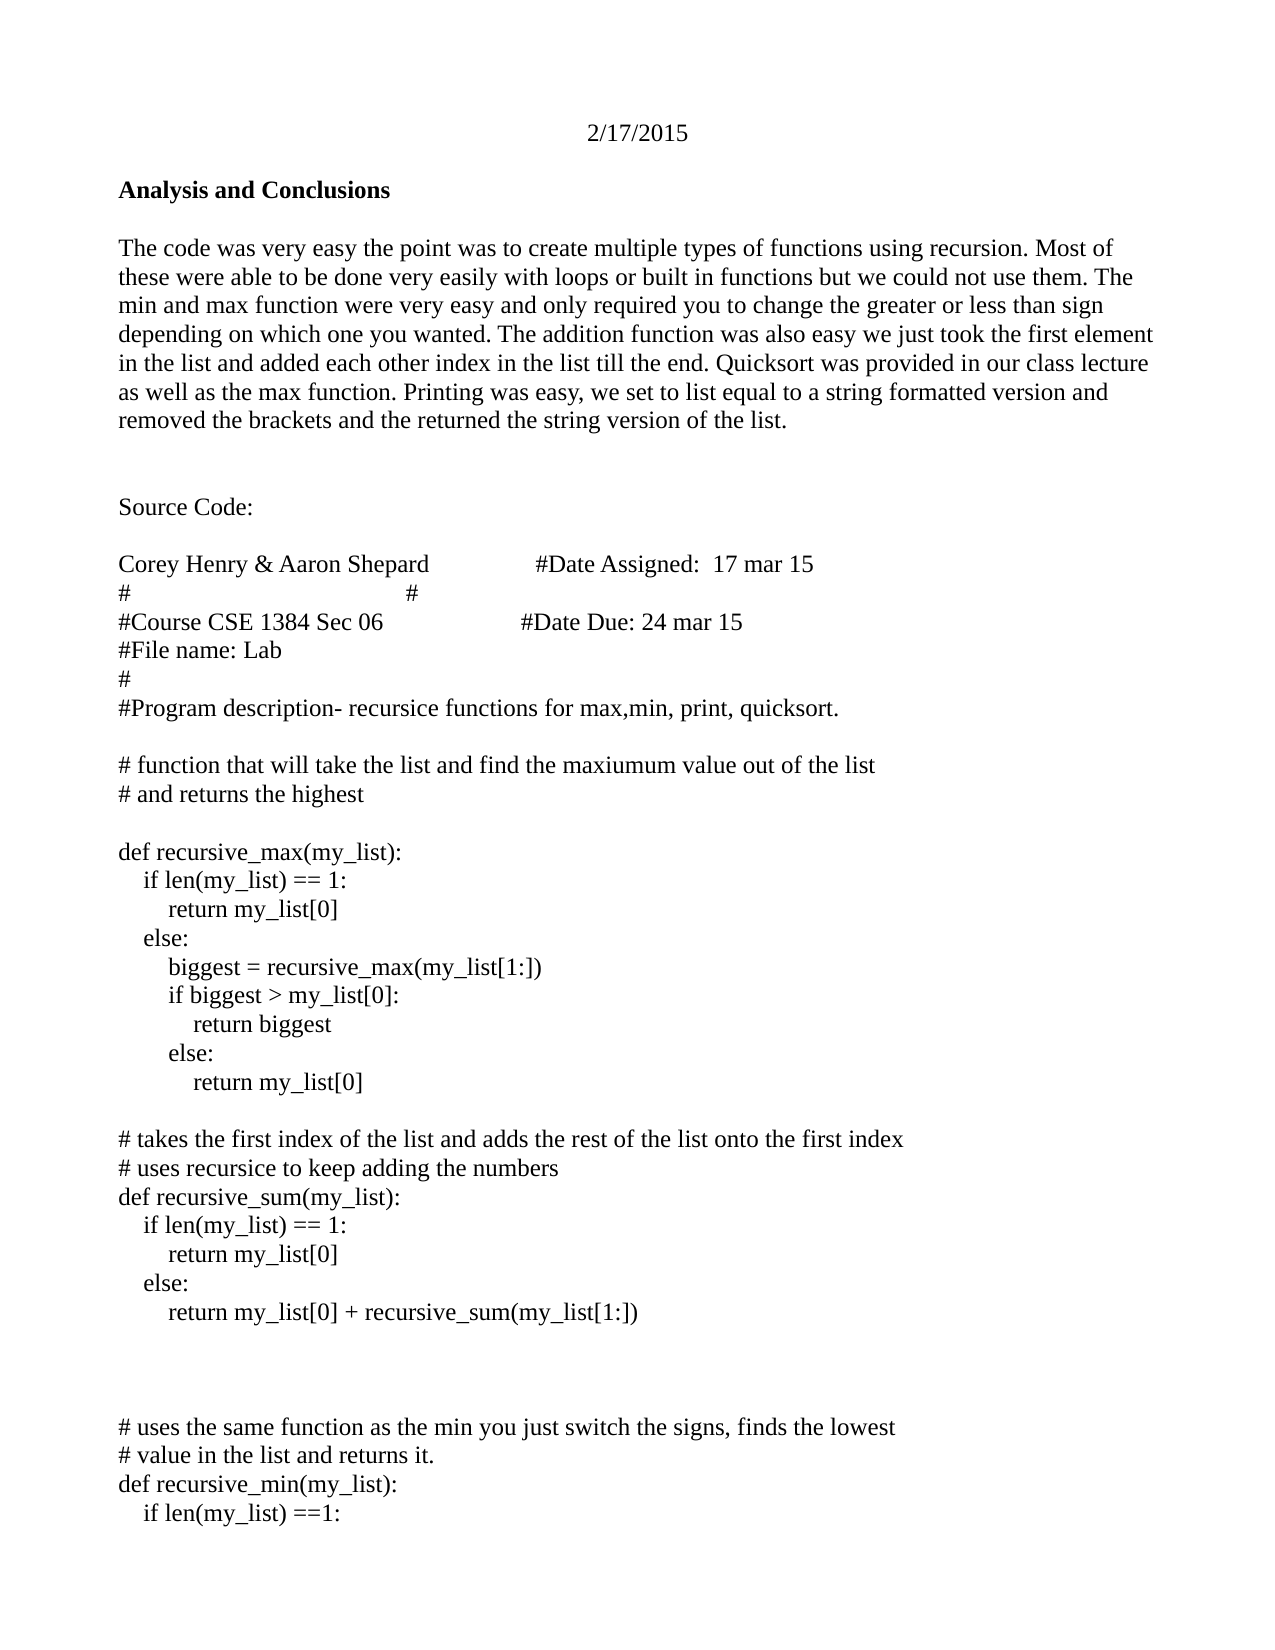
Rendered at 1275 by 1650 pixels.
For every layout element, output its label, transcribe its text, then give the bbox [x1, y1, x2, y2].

text return my_list[0] [118, 1067, 1157, 1096]
text Analysis and Conclusions [118, 176, 1157, 204]
text # uses recursice to keep adding the numbers [118, 1153, 1157, 1182]
text if len(my_list) ==1: [118, 1498, 1157, 1527]
text Corey Henry & Aaron Shepard #Date Assigned: 17 mar 15 [118, 549, 1157, 578]
text return my_list[0] [118, 1239, 1157, 1268]
text else: [118, 923, 1157, 952]
text #File name: Lab [118, 636, 1157, 664]
text biggest = recursive_max(my_list[1:]) [118, 952, 1157, 981]
text # and returns the highest [118, 779, 1157, 808]
text # # [118, 578, 1157, 607]
text def recursive_max(my_list): [118, 837, 1157, 866]
text return my_list[0] + recursive_sum(my_list[1:]) [118, 1297, 1157, 1326]
text return my_list[0] [118, 894, 1157, 923]
text The code was very easy the point was to create multiple types of functions using recursion. Most of these were able to be done very easily with loops or built in functions but we could not use them. The min and max function were very easy and only required you to change the greater or less than sign depending on which one you wanted. The addition function was also easy we just took the first element in the list and added each other index in the list till the end. Quicksort was provided in our class lecture as well as the max function. Printing was easy, we set to list equal to a string formatted version and removed the brackets and the returned the string version of the list. [118, 233, 1157, 434]
text # value in the list and returns it. [118, 1441, 1157, 1469]
text if len(my_list) == 1: [118, 1211, 1157, 1239]
text def recursive_min(my_list): [118, 1469, 1157, 1498]
text else: [118, 1038, 1157, 1067]
text def recursive_sum(my_list): [118, 1182, 1157, 1211]
text # function that will take the list and find the maxiumum value out of the list [118, 751, 1157, 779]
text # takes the first index of the list and adds the rest of the list onto the first index [118, 1124, 1157, 1153]
text #Course CSE 1384 Sec 06 #Date Due: 24 mar 15 [118, 607, 1157, 636]
text 2/17/2015 [118, 118, 1157, 147]
text else: [118, 1268, 1157, 1297]
text return biggest [118, 1009, 1157, 1038]
text if biggest > my_list[0]: [118, 981, 1157, 1009]
text #Program description- recursice functions for max,min, print, quicksort. [118, 693, 1157, 722]
text # uses the same function as the min you just switch the signs, finds the lowest [118, 1412, 1157, 1441]
text # [118, 664, 1157, 693]
text Source Code: [118, 492, 1157, 521]
text if len(my_list) == 1: [118, 866, 1157, 894]
